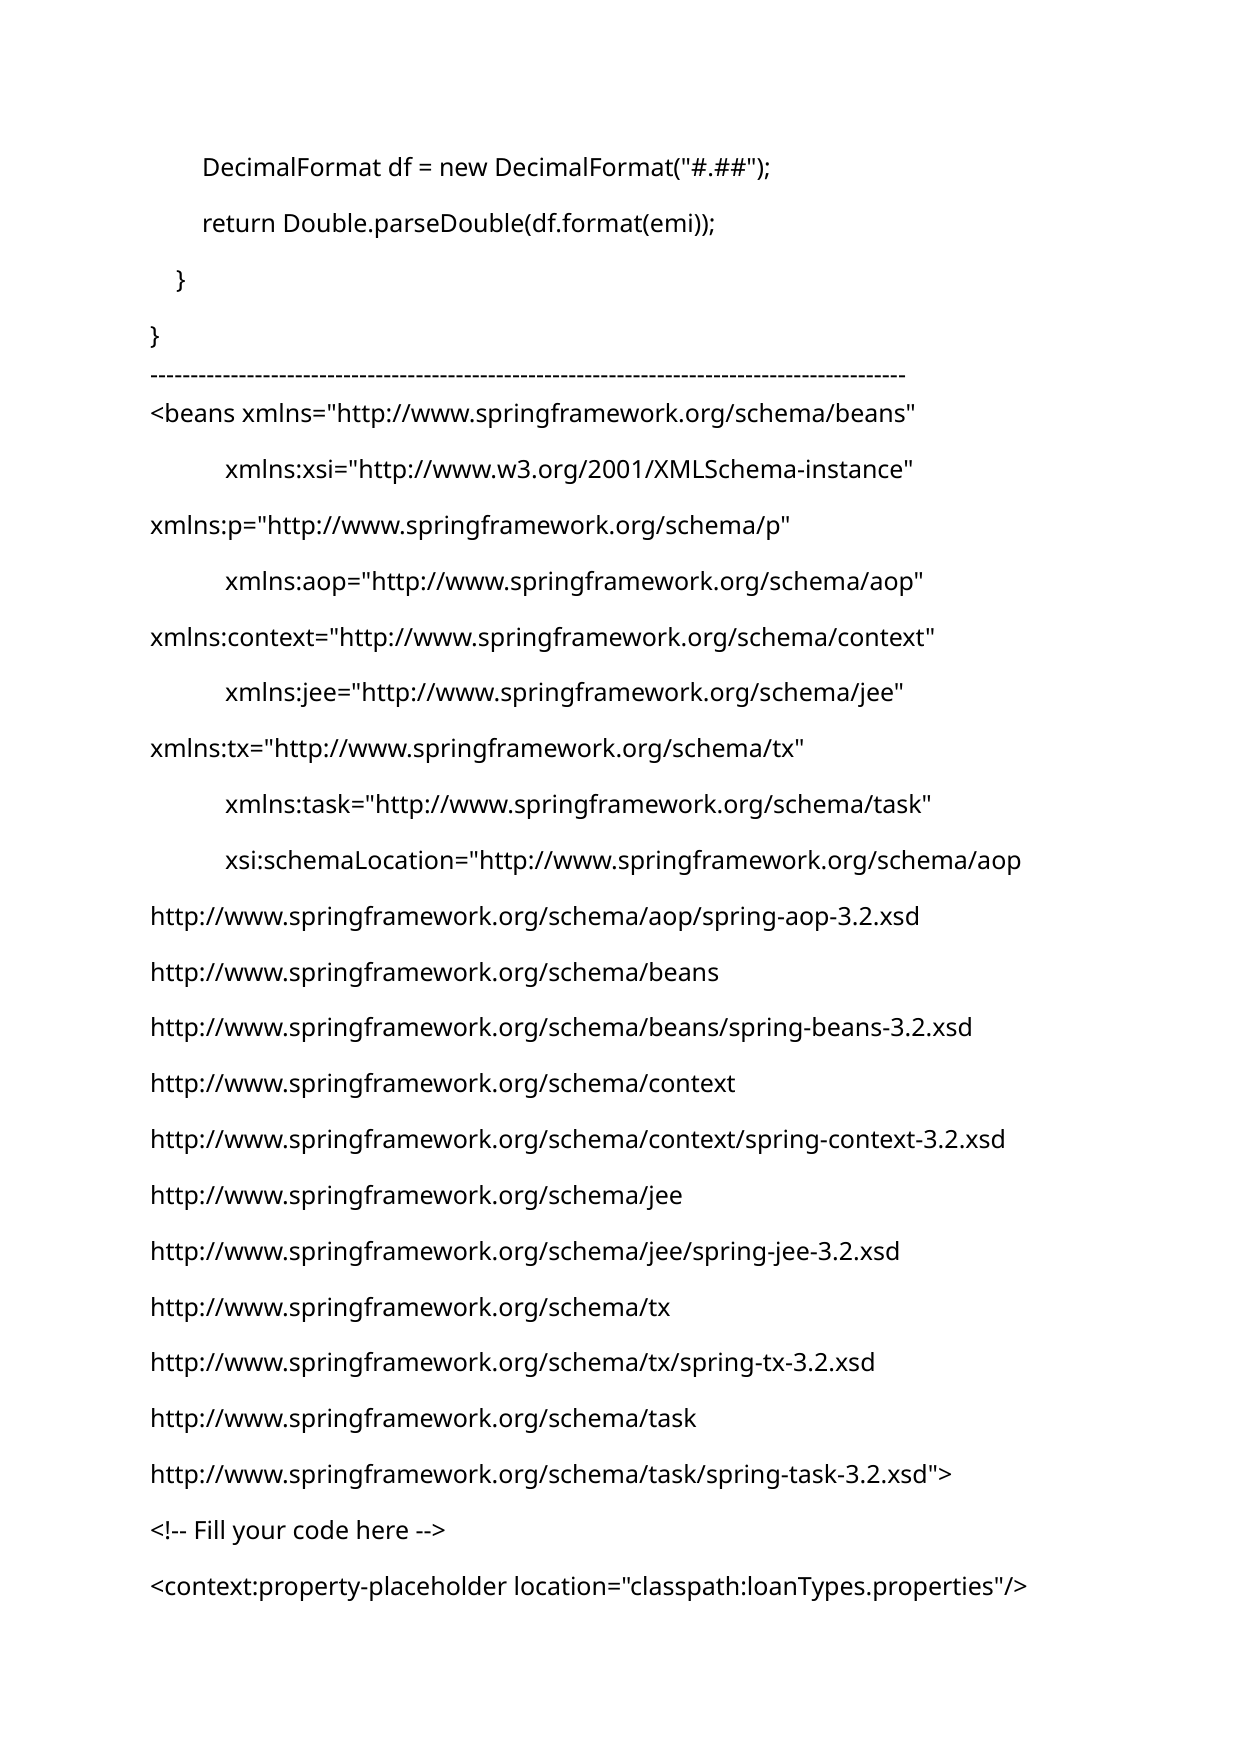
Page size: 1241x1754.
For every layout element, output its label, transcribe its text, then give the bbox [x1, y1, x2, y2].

text http://www.springframework.org/schema/tx/spring-tx-3.2.xsd [150, 1345, 1090, 1379]
text xmlns:jee="http://www.springframework.org/schema/jee" [150, 675, 1090, 709]
text xmlns:xsi="http://www.w3.org/2001/XMLSchema-instance" [150, 452, 1090, 486]
text http://www.springframework.org/schema/task/spring-task-3.2.xsd"> [150, 1457, 1090, 1491]
text http://www.springframework.org/schema/context [150, 1066, 1090, 1100]
text } [150, 262, 1090, 296]
text http://www.springframework.org/schema/context/spring-context-3.2.xsd [150, 1122, 1090, 1156]
text http://www.springframework.org/schema/aop/spring-aop-3.2.xsd [150, 898, 1090, 932]
text http://www.springframework.org/schema/jee/spring-jee-3.2.xsd [150, 1233, 1090, 1267]
text <context:property-placeholder location="classpath:loanTypes.properties"/> [150, 1568, 1090, 1602]
text } ---------------------------------------------------------------------------------------------- <beans xmlns="http://www.springframework.org/schema/beans" [150, 317, 1090, 430]
text xmlns:p="http://www.springframework.org/schema/p" [150, 507, 1090, 542]
text xmlns:tx="http://www.springframework.org/schema/tx" [150, 731, 1090, 765]
text xmlns:aop="http://www.springframework.org/schema/aop" [150, 563, 1090, 597]
text http://www.springframework.org/schema/beans [150, 954, 1090, 988]
text xsi:schemaLocation="http://www.springframework.org/schema/aop [150, 842, 1090, 877]
text xmlns:task="http://www.springframework.org/schema/task" [150, 787, 1090, 821]
text http://www.springframework.org/schema/task [150, 1401, 1090, 1435]
text http://www.springframework.org/schema/beans/spring-beans-3.2.xsd [150, 1010, 1090, 1044]
text DecimalFormat df = new DecimalFormat("#.##"); [150, 150, 1090, 184]
text xmlns:context="http://www.springframework.org/schema/context" [150, 619, 1090, 653]
text return Double.parseDouble(df.format(emi)); [150, 206, 1090, 240]
text http://www.springframework.org/schema/tx [150, 1289, 1090, 1323]
text <!-- Fill your code here --> [150, 1512, 1090, 1547]
text http://www.springframework.org/schema/jee [150, 1177, 1090, 1212]
